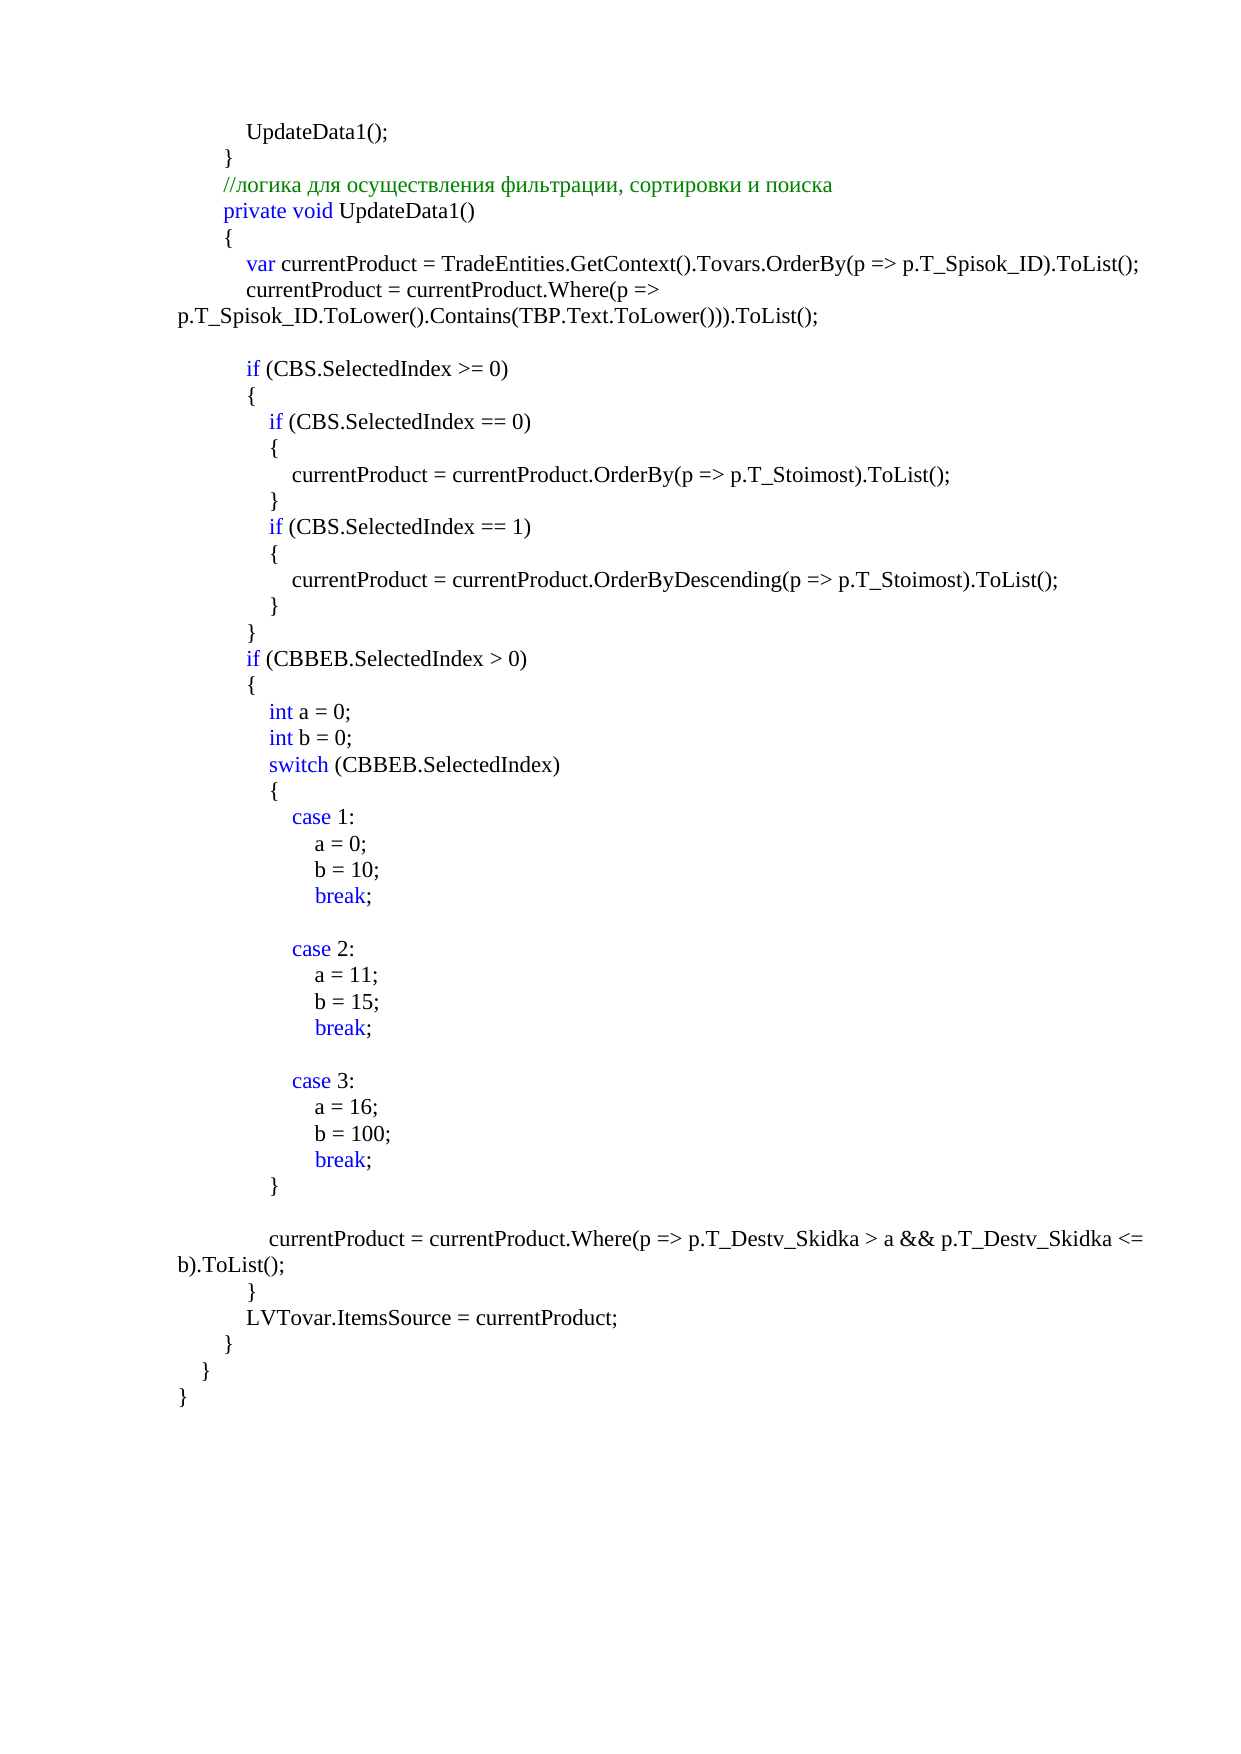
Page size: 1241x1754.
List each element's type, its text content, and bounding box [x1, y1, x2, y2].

text { [177, 672, 1152, 698]
text { [177, 777, 1152, 803]
text break; [177, 1014, 1152, 1041]
text if (CBS.SelectedIndex == 0) [177, 408, 1152, 434]
text LVTovar.ItemsSource = currentProduct; [177, 1304, 1152, 1330]
text } [177, 619, 1152, 645]
text break; [177, 882, 1152, 909]
text int a = 0; [177, 698, 1152, 724]
text if (CBS.SelectedIndex >= 0) [177, 355, 1152, 382]
text if (CBBEB.SelectedIndex > 0) [177, 645, 1152, 672]
text b = 15; [177, 988, 1152, 1014]
text } [177, 1357, 1152, 1383]
text b = 100; [177, 1119, 1152, 1146]
text currentProduct = currentProduct.Where(p => p.T_Destv_Skidka > a && p.T_Destv_Skidka <= b).ToList(); [177, 1225, 1152, 1278]
text int b = 0; [177, 724, 1152, 751]
text b = 10; [177, 856, 1152, 882]
text case 1: [177, 803, 1152, 830]
text case 3: [177, 1067, 1152, 1093]
text currentProduct = currentProduct.Where(p => p.T_Spisok_ID.ToLower().Contains(TBP.Text.ToLower())).ToList(); [177, 276, 1152, 329]
text } [177, 592, 1152, 619]
text private void UpdateData1() [177, 197, 1152, 223]
text a = 11; [177, 961, 1152, 988]
text case 2: [177, 935, 1152, 961]
text } [177, 1278, 1152, 1304]
text { [177, 540, 1152, 566]
text currentProduct = currentProduct.OrderBy(p => p.T_Stoimost).ToList(); [177, 461, 1152, 487]
text a = 0; [177, 830, 1152, 856]
text } [177, 487, 1152, 513]
text break; [177, 1146, 1152, 1172]
text UpdateData1(); [177, 118, 1152, 144]
text if (CBS.SelectedIndex == 1) [177, 513, 1152, 540]
text { [177, 434, 1152, 461]
text currentProduct = currentProduct.OrderByDescending(p => p.T_Stoimost).ToList(); [177, 566, 1152, 592]
text } [177, 1330, 1152, 1357]
text //логика для осуществления фильтрации, сортировки и поиска [177, 171, 1152, 197]
text } [177, 144, 1152, 171]
text { [177, 382, 1152, 408]
text a = 16; [177, 1093, 1152, 1119]
text var currentProduct = TradeEntities.GetContext().Tovars.OrderBy(p => p.T_Spisok_ID).ToList(); [177, 250, 1152, 276]
text } [177, 1172, 1152, 1199]
text { [177, 223, 1152, 250]
text } [177, 1383, 1152, 1409]
text switch (CBBEB.SelectedIndex) [177, 751, 1152, 777]
